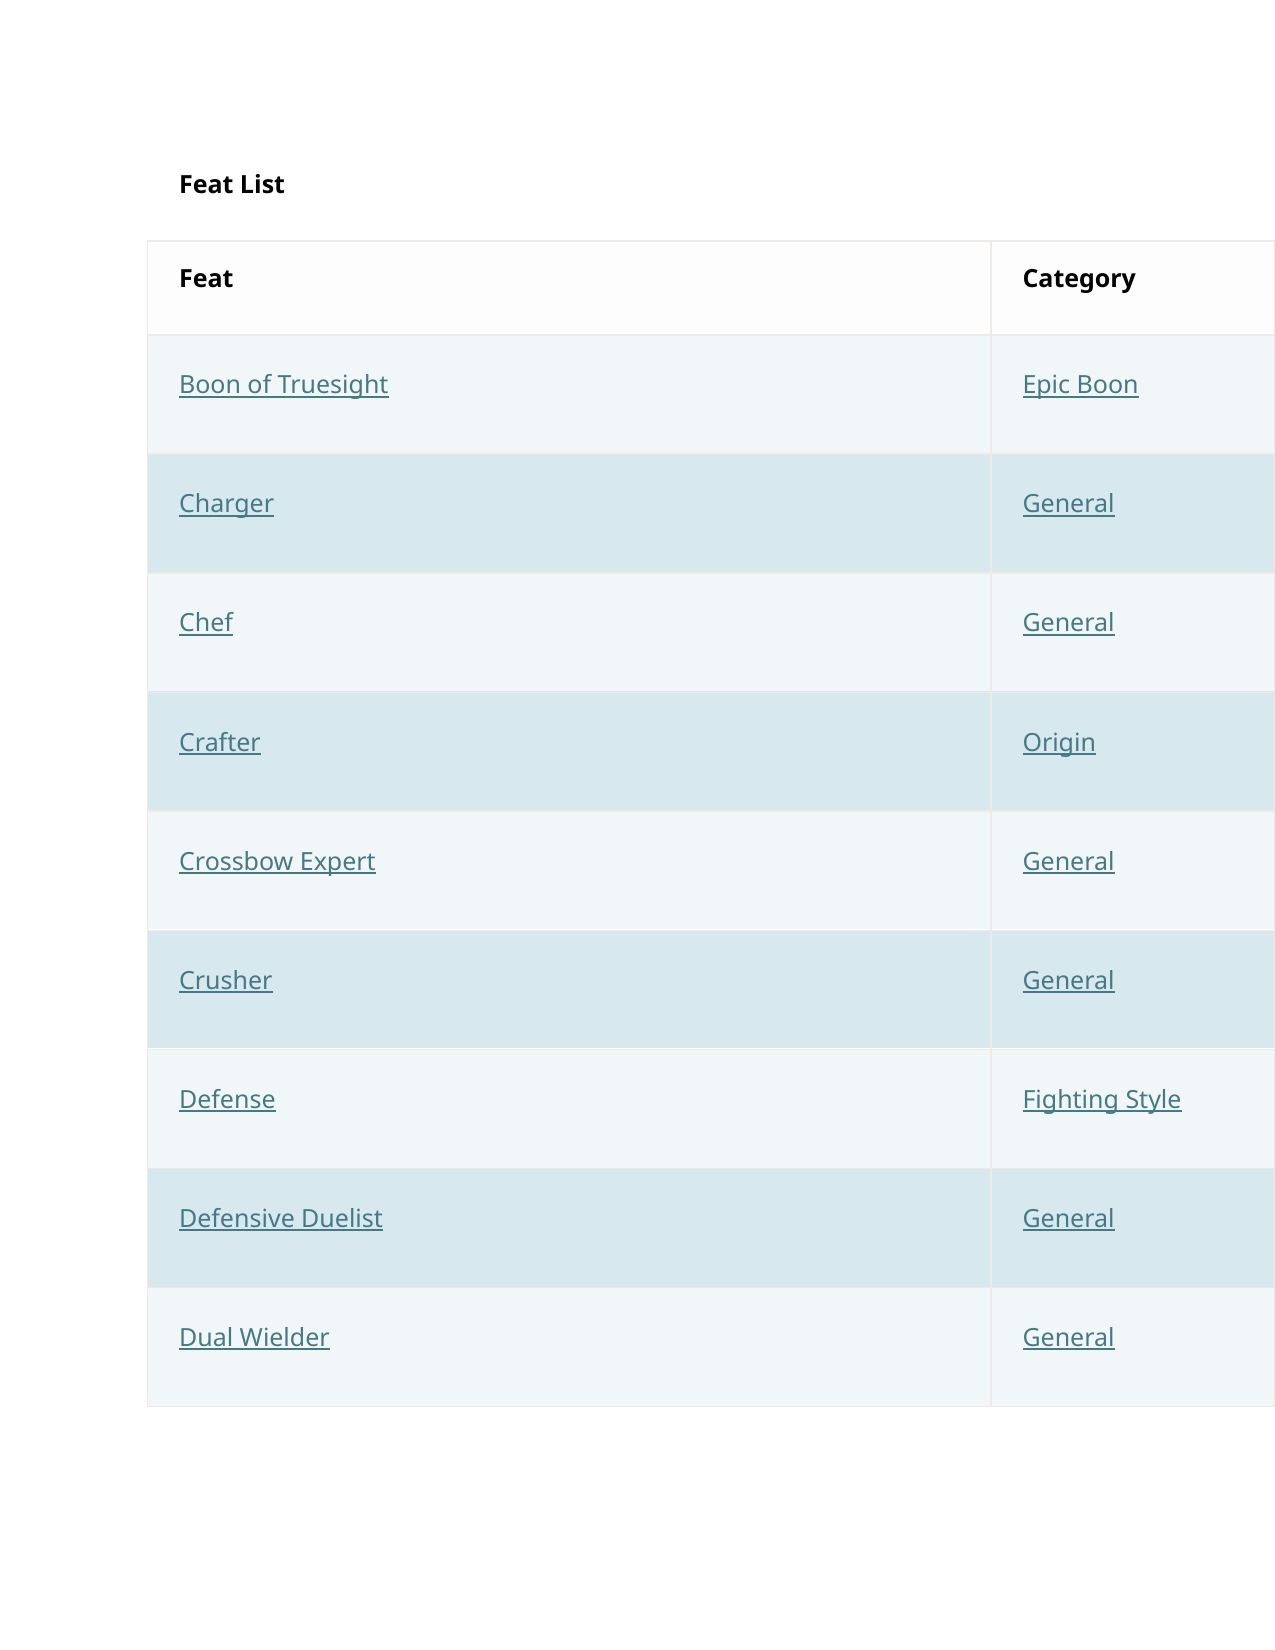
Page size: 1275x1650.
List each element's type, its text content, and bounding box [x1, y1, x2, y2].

table_cell General [992, 1288, 1274, 1406]
table_cell Feat [148, 242, 990, 334]
table_cell Charger [148, 455, 990, 572]
table_cell Origin [992, 693, 1274, 810]
table_cell Boon of Truesight [148, 336, 990, 453]
table_cell Category [992, 242, 1274, 334]
table_cell General [992, 1169, 1274, 1287]
table_cell Dual Wielder [148, 1288, 990, 1406]
table_cell Defensive Duelist [148, 1169, 990, 1287]
table_cell General [992, 455, 1274, 572]
table_cell General [992, 812, 1274, 929]
table_cell Crafter [148, 693, 990, 810]
table_cell Fighting Style [992, 1050, 1274, 1168]
table_cell Epic Boon [992, 336, 1274, 453]
table_cell Defense [148, 1050, 990, 1168]
table_header Feat List [148, 148, 1275, 240]
table_cell General [992, 931, 1274, 1048]
table_cell Crossbow Expert [148, 812, 990, 929]
table_cell Crusher [148, 931, 990, 1048]
table_cell General [992, 574, 1274, 691]
table_cell Chef [148, 574, 990, 691]
